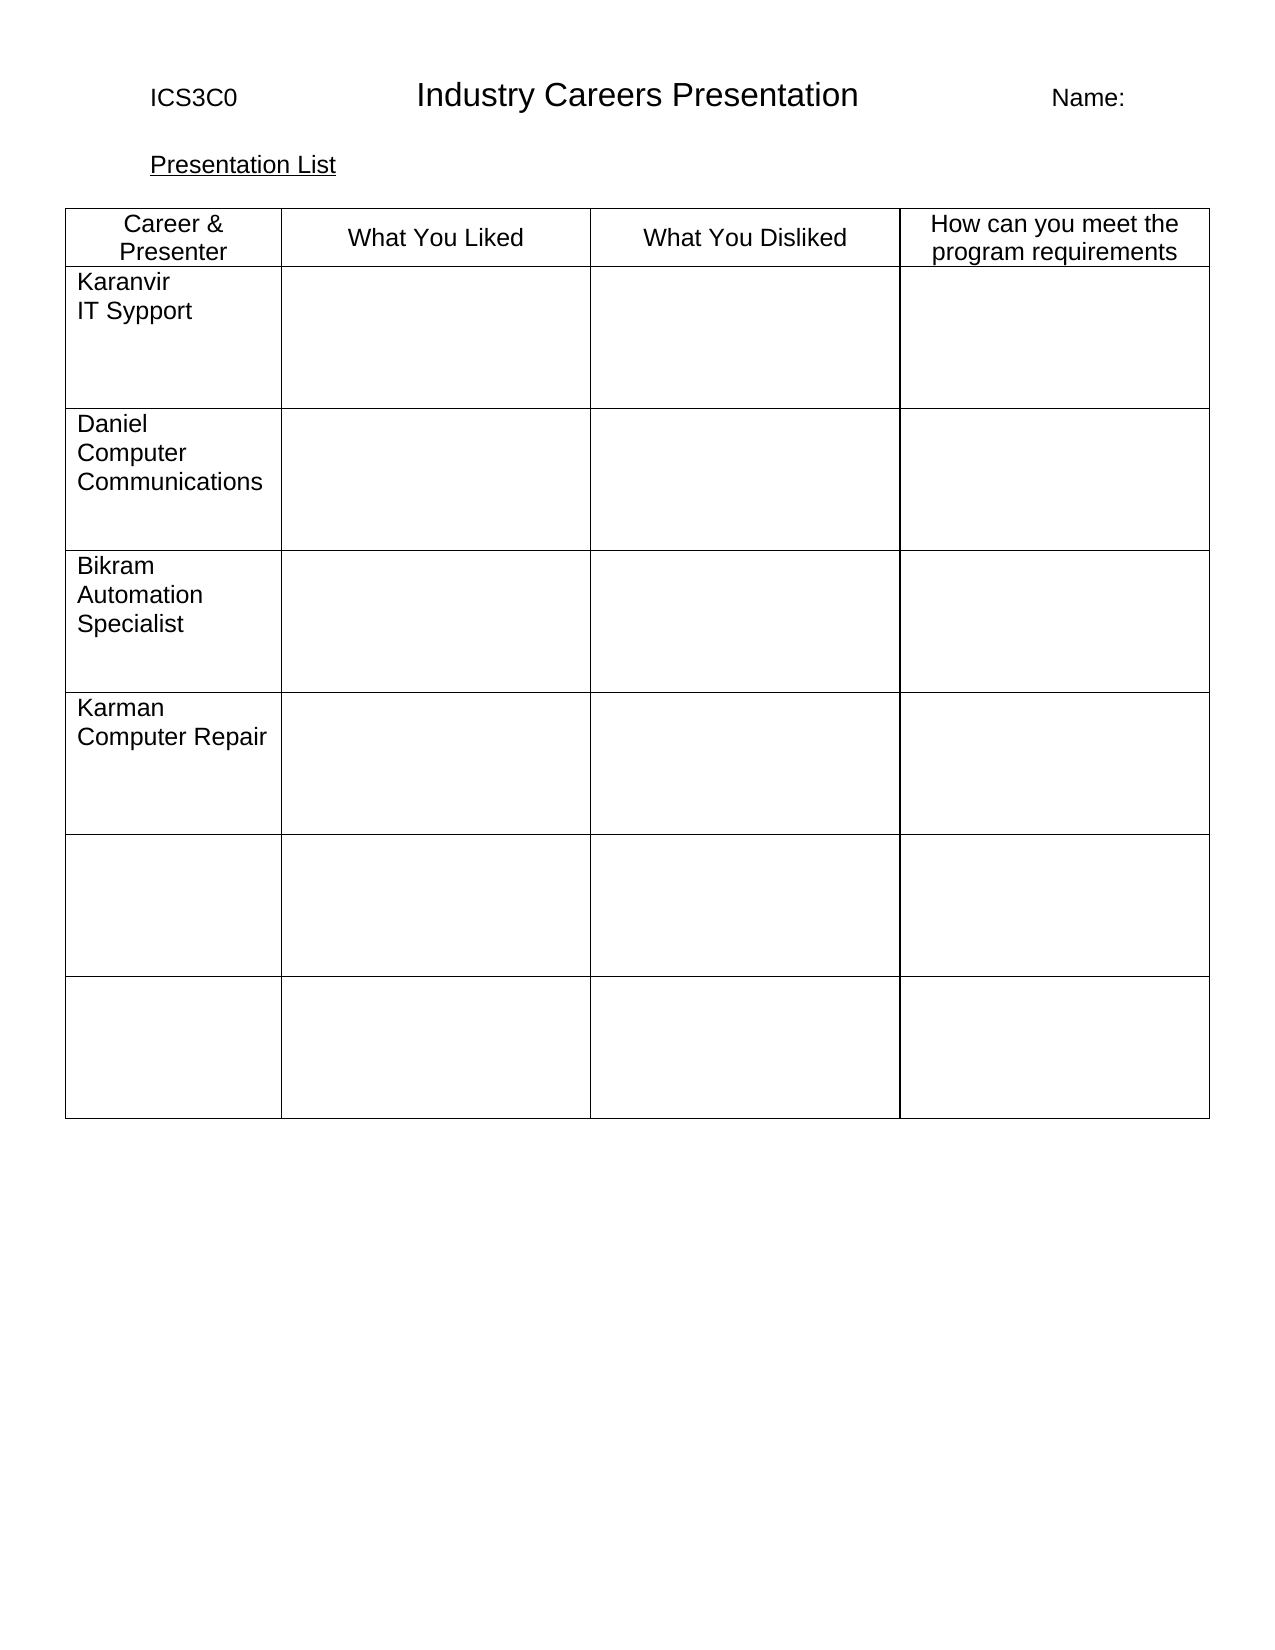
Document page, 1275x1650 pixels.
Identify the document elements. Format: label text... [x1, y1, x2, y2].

table_header Career & Presenter [66, 209, 281, 266]
table_cell [282, 409, 590, 550]
table_cell [591, 835, 899, 976]
table_cell [591, 409, 899, 550]
table_cell [66, 977, 281, 1118]
text Presentation List [150, 150, 1125, 179]
table_header How can you meet the program requirements [901, 209, 1209, 266]
table_cell [591, 551, 899, 692]
table_cell [282, 977, 590, 1118]
table_cell [901, 977, 1209, 1118]
table_cell Bikram Automation Specialist [66, 551, 281, 692]
table_cell [901, 551, 1209, 692]
table_header What You Disliked [591, 209, 899, 266]
table_cell [591, 267, 899, 408]
table_cell [901, 409, 1209, 550]
table_cell Karman Computer Repair [66, 693, 281, 834]
table_cell Karanvir IT Sypport [66, 267, 281, 408]
table_cell [282, 551, 590, 692]
table_cell [66, 835, 281, 976]
table_cell [591, 693, 899, 834]
table_cell [591, 977, 899, 1118]
table_header What You Liked [282, 209, 590, 266]
table_cell [282, 693, 590, 834]
table_cell Daniel Computer Communications [66, 409, 281, 550]
table_cell [282, 267, 590, 408]
table_cell [901, 693, 1209, 834]
table_cell [901, 267, 1209, 408]
table_cell [901, 835, 1209, 976]
table_cell [282, 835, 590, 976]
